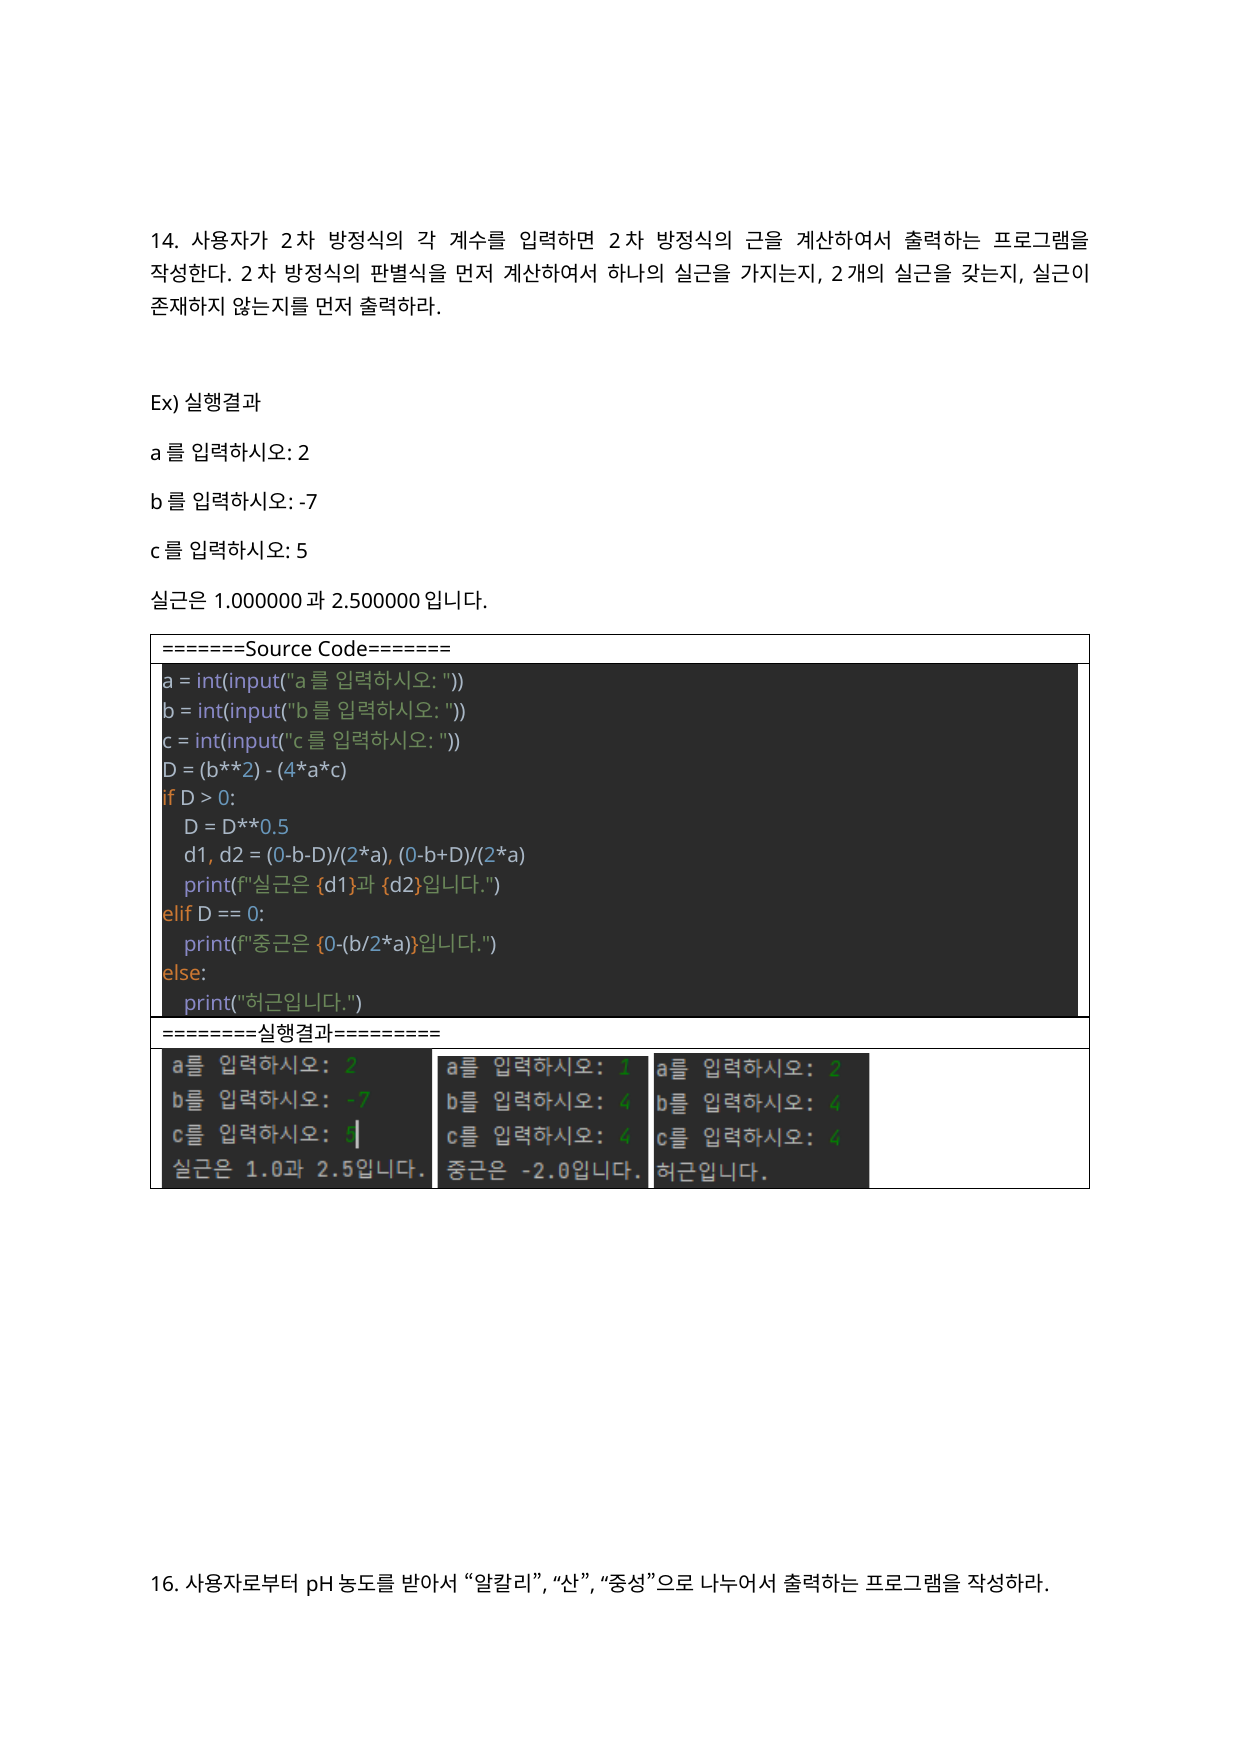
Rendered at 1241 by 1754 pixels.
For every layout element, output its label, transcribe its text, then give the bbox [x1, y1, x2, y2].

text 16. 사용자로부터 pH농도를 받아서 “알칼리”, “산”, “중성”으로 나누어서 출력하는 프로그램을 작성하라. [150, 1567, 1090, 1598]
table_cell [433, 1049, 1089, 1188]
table_cell [151, 1049, 161, 1188]
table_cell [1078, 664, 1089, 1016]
picture [437, 1056, 649, 1188]
text c를 입력하시오: 5 [150, 535, 1090, 565]
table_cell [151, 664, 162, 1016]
text 실근은 1.000000과 2.500000입니다. [150, 584, 1090, 614]
text 14. 사용자가 2차 방정식의 각 계수를 입력하면 2차 방정식의 근을 계산하여서 출력하는 프로그램을 작성한다. 2차 방정식의 판별식을 먼저 계산하여서 하나의 실근을 가지는지, 2개의 실근을 갖는지, 실근이 존재하지 않는지를 먼저 출력하라. [150, 224, 1090, 320]
text Ex) 실행결과 [150, 387, 1090, 417]
table_cell ========실행결과========= [151, 1018, 1089, 1048]
picture [653, 1053, 870, 1188]
text b를 입력하시오: -7 [150, 485, 1090, 516]
table_header =======Source Code======= [151, 635, 1089, 663]
text a를 입력하시오: 2 [150, 436, 1090, 466]
picture [161, 1048, 433, 1188]
